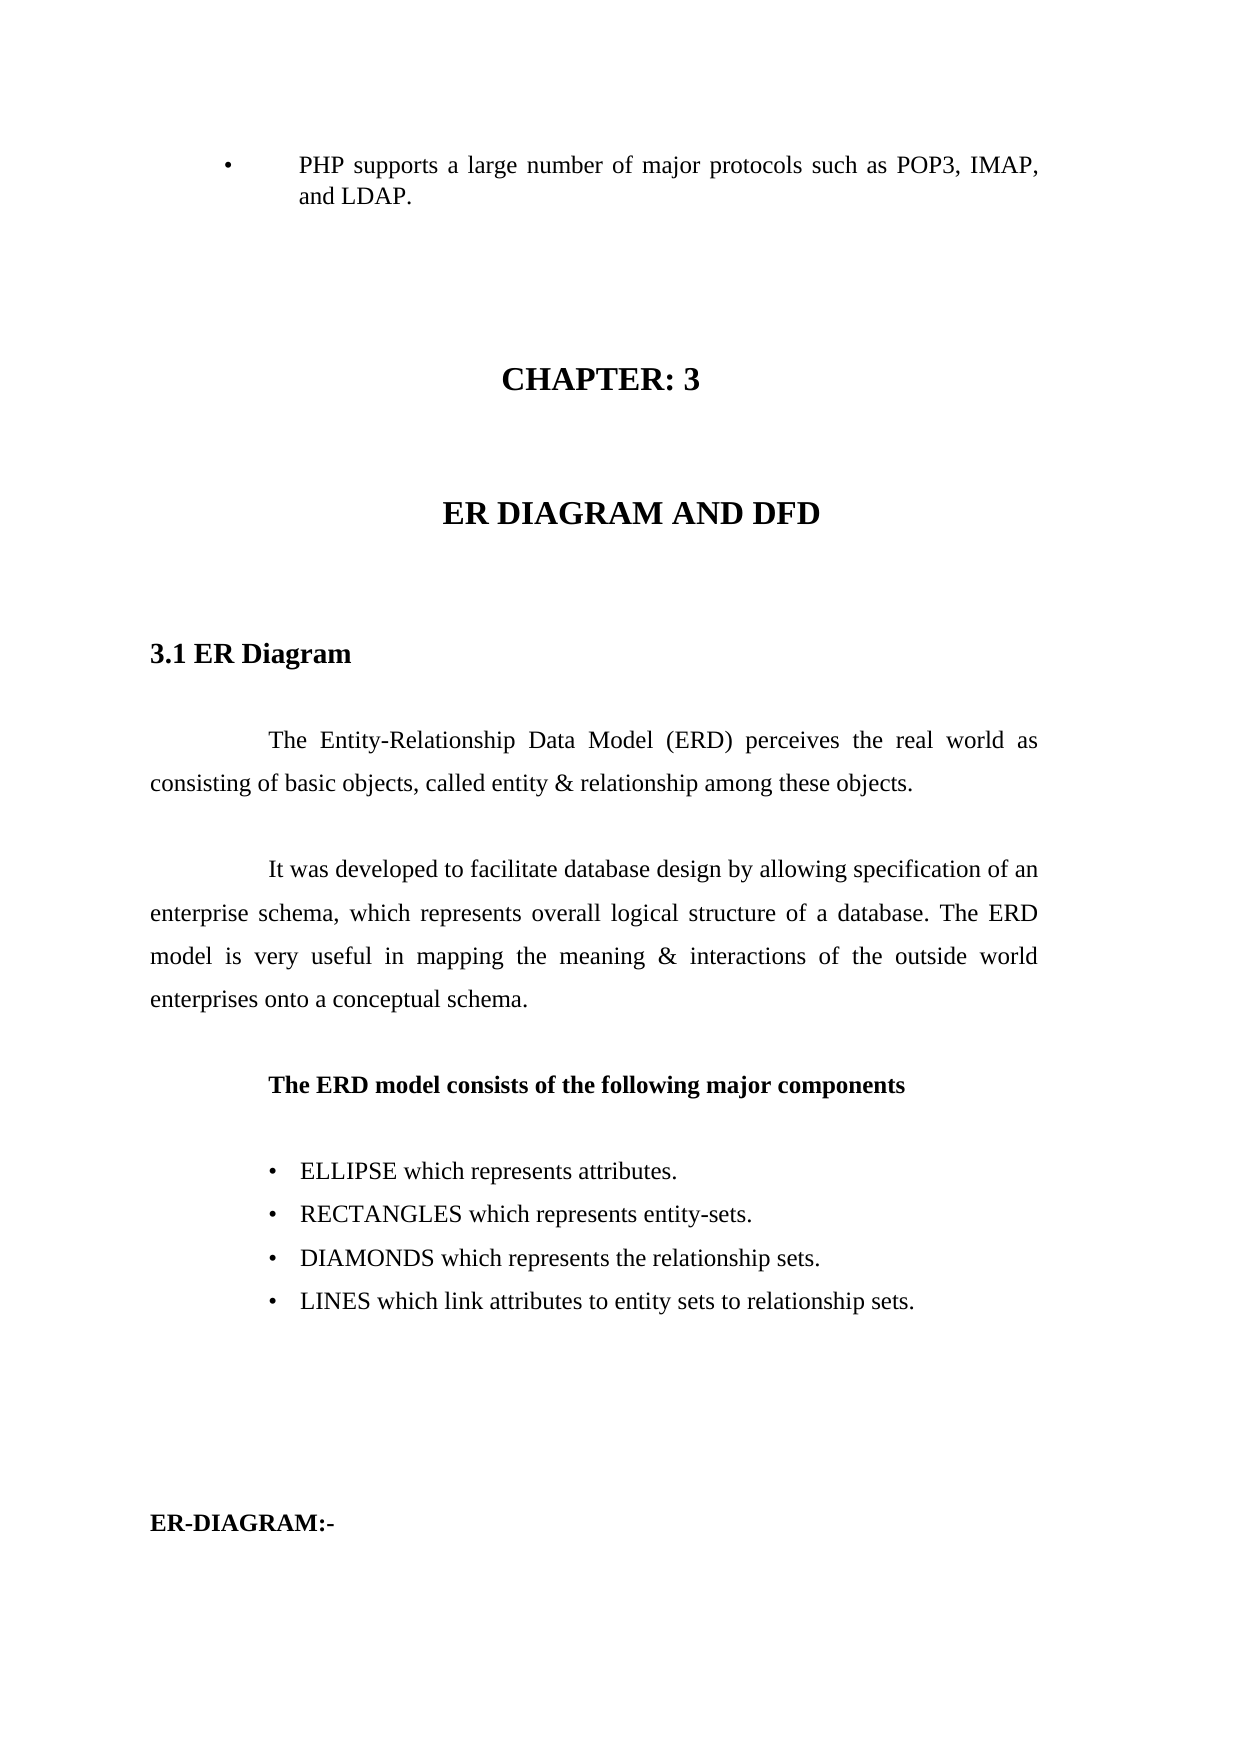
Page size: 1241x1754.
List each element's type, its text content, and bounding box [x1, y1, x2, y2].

text ER-DIAGRAM:- [150, 1508, 1083, 1536]
text The Entity-Relationship Data Model (ERD) perceives the real world as consisting of basic objects, called entity & relationship among these objects. [150, 725, 1039, 797]
list LINES which link attributes to entity sets to relationship sets. [150, 1286, 1039, 1314]
text The ERD model consists of the following major components [150, 1070, 1039, 1099]
text ER DIAGRAM AND DFD [173, 493, 1090, 531]
list ELLIPSE which represents attributes. [150, 1156, 1039, 1185]
text CHAPTER: 3 [173, 359, 1090, 398]
text 3.1 ER Diagram [150, 637, 1090, 670]
list DIAMONDS which represents the relationship sets. [150, 1243, 1039, 1271]
text It was developed to facilitate database design by allowing specification of an enterprise schema, which represents overall logical structure of a database. The ERD model is very useful in mapping the meaning & interactions of the outside world enterprises onto a conceptual schema. [150, 854, 1039, 1013]
list PHP supports a large number of major protocols such as POP3, IMAP, and LDAP. [223, 150, 1039, 210]
list RECTANGLES which represents entity-sets. [150, 1199, 1039, 1228]
